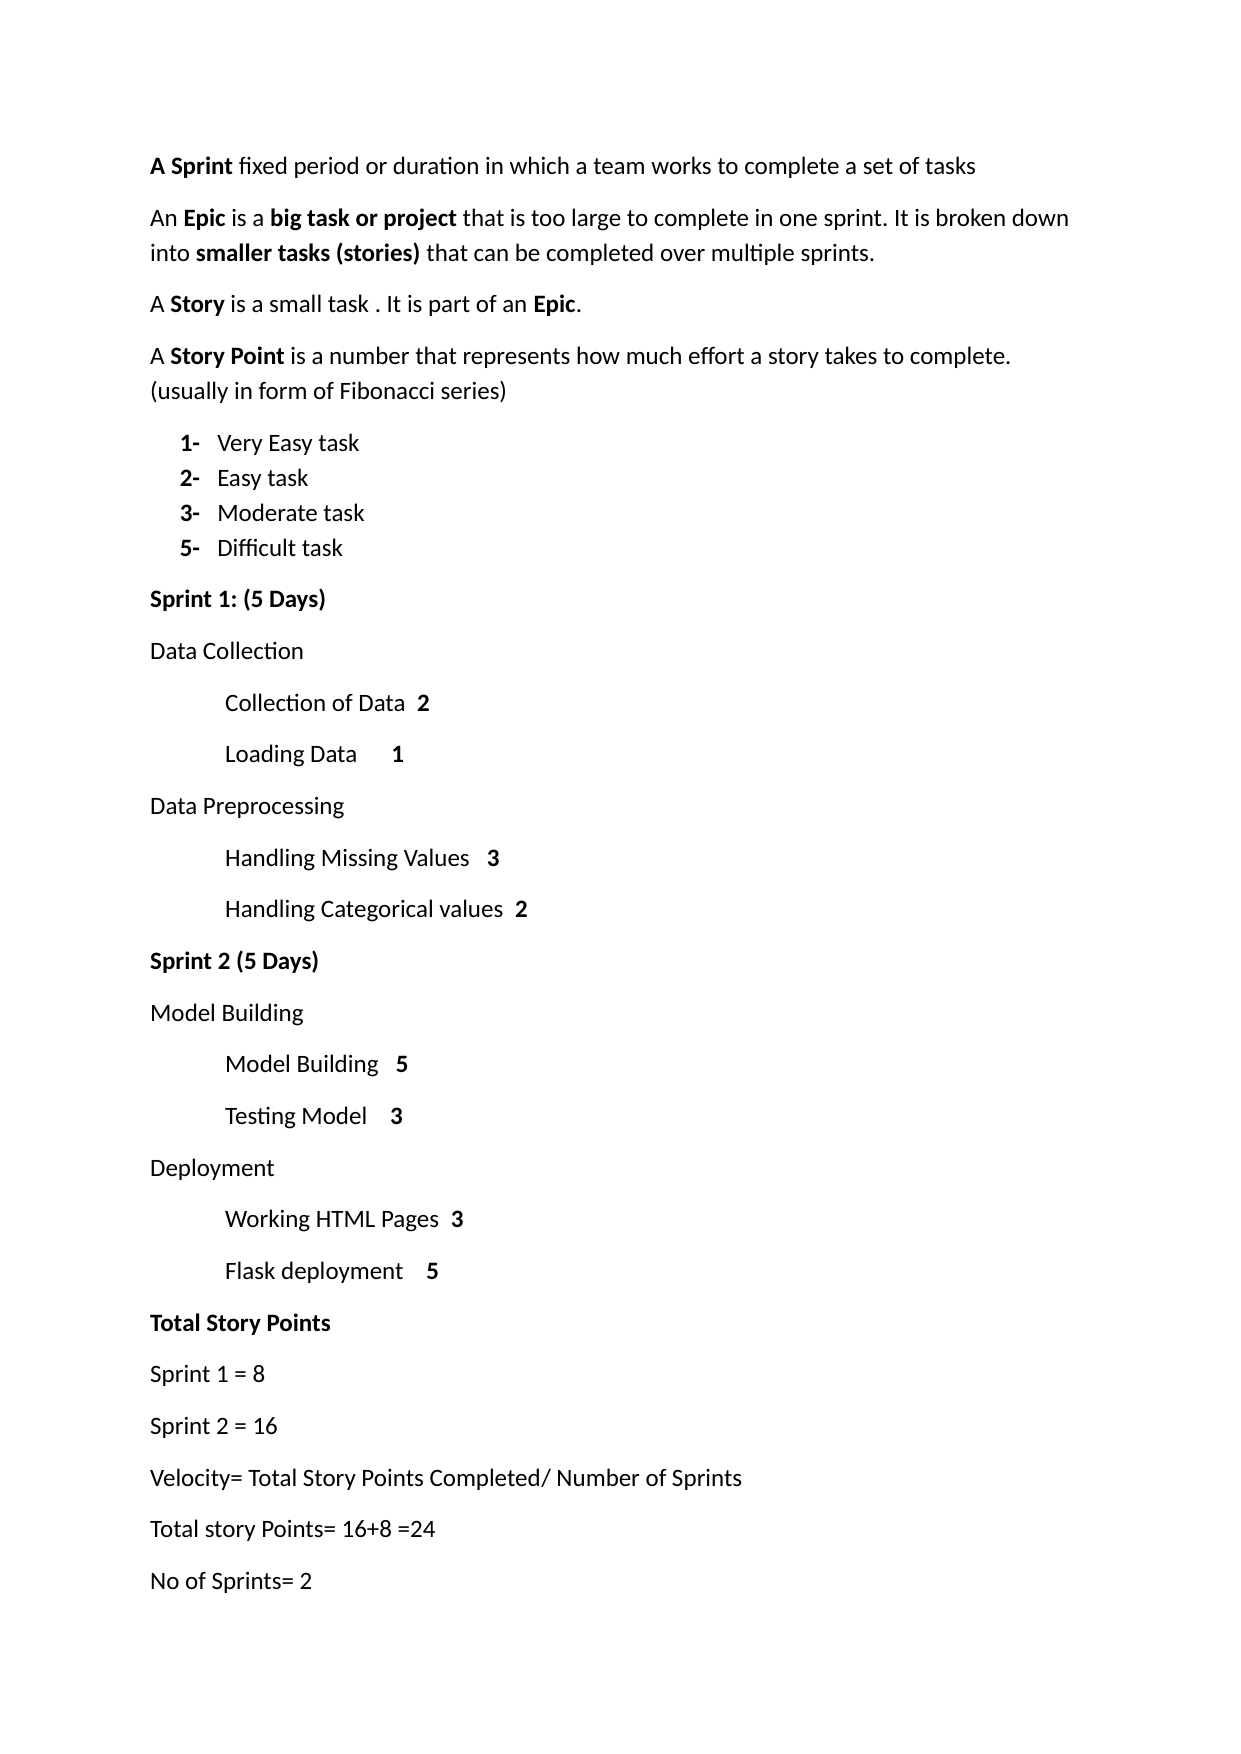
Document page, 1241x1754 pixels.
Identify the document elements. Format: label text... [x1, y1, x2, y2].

text Data Collection [150, 635, 1090, 666]
text A Story is a small task . It is part of an Epic. [150, 288, 1090, 319]
text Handling Categorical values 2 [150, 893, 1090, 924]
text Sprint 1: (5 Days) [150, 583, 1090, 614]
text A Story Point is a number that represents how much effort a story takes to complete. (usually in form of Fibonacci series) [150, 340, 1090, 406]
text A Sprint fixed period or duration in which a team works to complete a set of tasks [150, 150, 1090, 181]
text Working HTML Pages 3 [150, 1203, 1090, 1234]
text Velocity= Total Story Points Completed​/ Number of Sprints [150, 1462, 1090, 1492]
text Loading Data 1 [150, 738, 1090, 769]
text Testing Model 3 [150, 1100, 1090, 1131]
text Model Building [150, 997, 1090, 1027]
text Data Preprocessing [150, 790, 1090, 821]
text No of Sprints= 2 [150, 1565, 1090, 1596]
text Total story Points= 16+8 =24 [150, 1513, 1090, 1544]
text Collection of Data 2 [150, 687, 1090, 717]
text Deployment [150, 1152, 1090, 1182]
text Sprint 2 (5 Days) [150, 945, 1090, 976]
list Easy task [179, 462, 1090, 492]
text Flask deployment 5 [150, 1255, 1090, 1286]
text An Epic is a big task or project that is too large to complete in one sprint. It is broken down into smaller tasks (stories) that can be completed over multiple sprints. [150, 202, 1090, 267]
text Handling Missing Values 3 [150, 842, 1090, 872]
text Model Building 5 [150, 1048, 1090, 1079]
text Sprint 2 = 16 [150, 1410, 1090, 1441]
list Difficult task [179, 532, 1090, 562]
list Very Easy task [179, 427, 1090, 457]
text Total Story Points [150, 1307, 1090, 1337]
list Moderate task [179, 497, 1090, 527]
text Sprint 1 = 8 [150, 1358, 1090, 1389]
